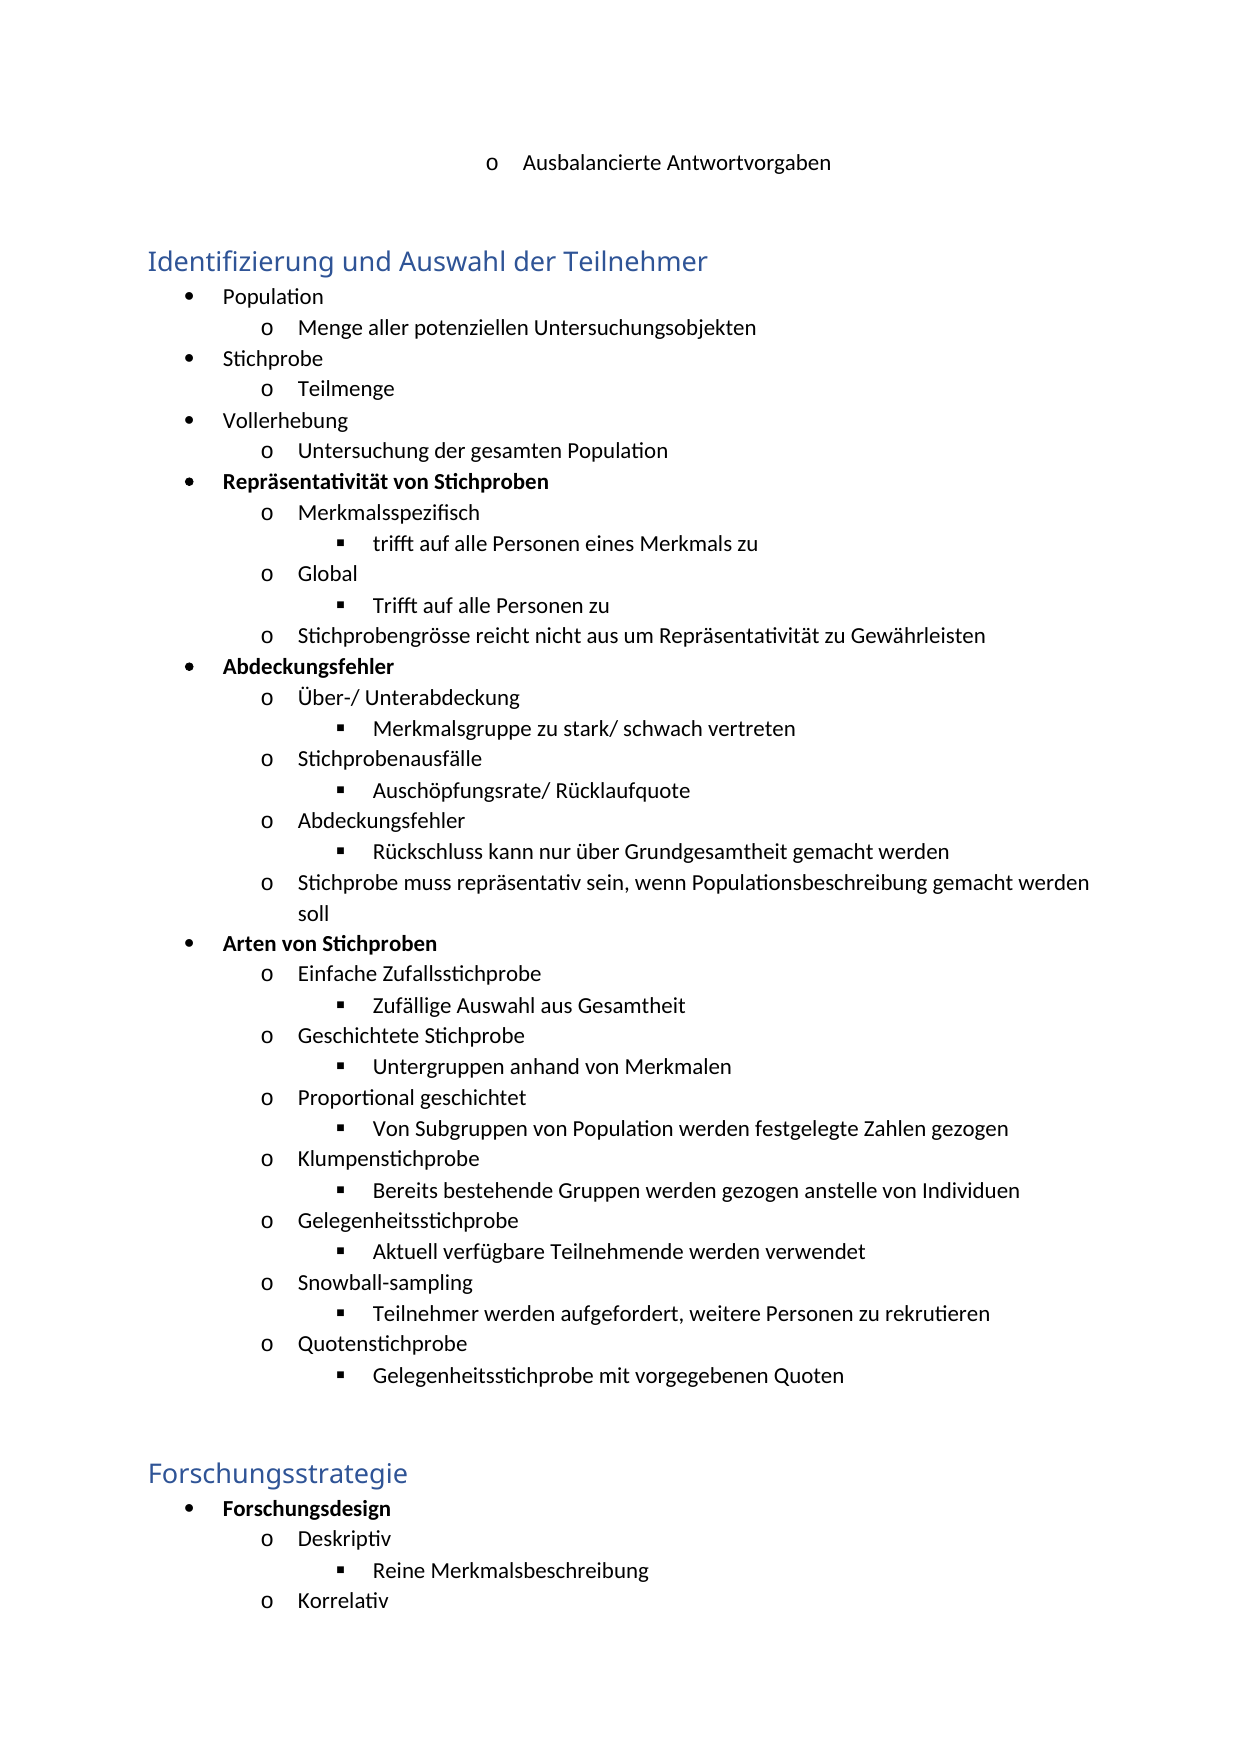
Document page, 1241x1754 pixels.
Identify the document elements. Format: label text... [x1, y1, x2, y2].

list Merkmalsspezifisch [260, 498, 1093, 527]
list Abdeckungsfehler [260, 806, 1093, 835]
list Menge aller potenziellen Untersuchungsobjekten [260, 313, 1093, 342]
list Trifft auf alle Personen zu [335, 591, 1093, 619]
list Auschöpfungsrate/ Rücklaufquote [335, 776, 1093, 804]
list Stichprobenausfälle [260, 744, 1093, 773]
list Arten von Stichproben [185, 929, 1093, 957]
subtitle Identifizierung und Auswahl der Teilnehmer [148, 243, 1093, 279]
list Vollerhebung [185, 406, 1093, 434]
list Population [185, 282, 1093, 310]
list trifft auf alle Personen eines Merkmals zu [335, 529, 1093, 557]
list Untersuchung der gesamten Population [260, 436, 1093, 465]
list Über-/ Unterabdeckung [260, 683, 1093, 712]
list Stichprobe [185, 344, 1093, 372]
list Gelegenheitsstichprobe [260, 1206, 1093, 1235]
list Von Subgruppen von Population werden festgelegte Zahlen gezogen [335, 1114, 1093, 1142]
list Aktuell verfügbare Teilnehmende werden verwendet [335, 1237, 1093, 1266]
list Stichprobengrösse reicht nicht aus um Repräsentativität zu Gewährleisten [260, 621, 1093, 650]
list Teilnehmer werden aufgefordert, weitere Personen zu rekrutieren [335, 1299, 1093, 1327]
list Rückschluss kann nur über Grundgesamtheit gemacht werden [335, 837, 1093, 865]
list Korrelativ [260, 1586, 1093, 1615]
list Snowball-sampling [260, 1268, 1093, 1297]
list Repräsentativität von Stichproben [185, 467, 1093, 495]
list Ausbalancierte Antwortvorgaben [485, 148, 1093, 177]
list Merkmalsgruppe zu stark/ schwach vertreten [335, 714, 1093, 742]
list Abdeckungsfehler [185, 652, 1093, 680]
list Bereits bestehende Gruppen werden gezogen anstelle von Individuen [335, 1176, 1093, 1204]
subtitle Forschungsstrategie [148, 1454, 1093, 1491]
list Reine Merkmalsbeschreibung [335, 1556, 1093, 1584]
list Zufällige Auswahl aus Gesamtheit [335, 991, 1093, 1019]
list Global [260, 559, 1093, 588]
list Geschichtete Stichprobe [260, 1021, 1093, 1050]
list Quotenstichprobe [260, 1329, 1093, 1358]
list Einfache Zufallsstichprobe [260, 959, 1093, 988]
list Forschungsdesign [185, 1494, 1093, 1522]
list Teilmenge [260, 374, 1093, 403]
list Gelegenheitsstichprobe mit vorgegebenen Quoten [335, 1361, 1093, 1389]
list Stichprobe muss repräsentativ sein, wenn Populationsbeschreibung gemacht werden soll [260, 868, 1093, 927]
list Deskriptiv [260, 1524, 1093, 1554]
list Klumpenstichprobe [260, 1144, 1093, 1173]
list Untergruppen anhand von Merkmalen [335, 1052, 1093, 1081]
list Proportional geschichtet [260, 1083, 1093, 1112]
